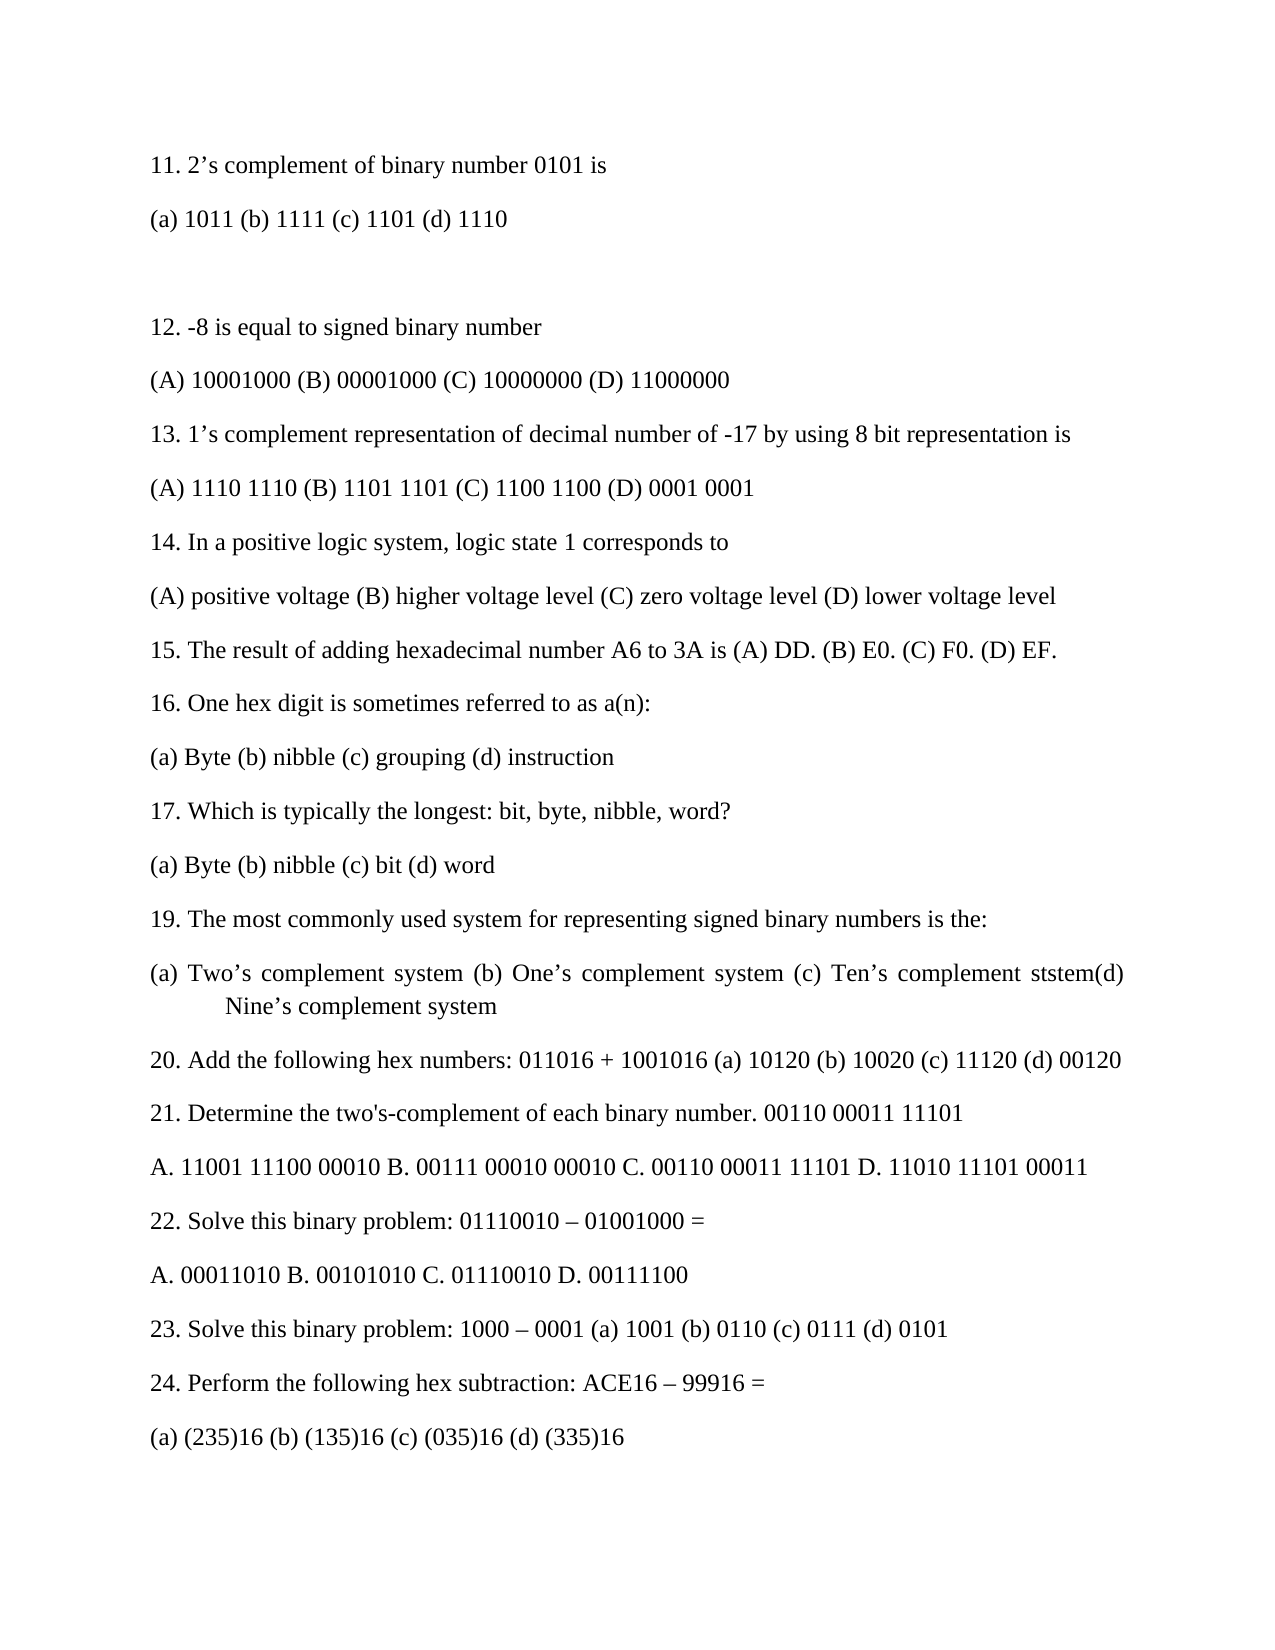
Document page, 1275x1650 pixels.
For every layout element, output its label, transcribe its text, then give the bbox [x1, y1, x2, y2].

text (a) 1011 (b) 1111 (c) 1101 (d) 1110 [150, 204, 1125, 233]
text 22. Solve this binary problem: 01110010 – 01001000 = [150, 1206, 1125, 1235]
text (a) (235)16 (b) (135)16 (c) (035)16 (d) (335)16 [150, 1422, 1125, 1450]
text (A) 1110 1110 (B) 1101 1101 (C) 1100 1100 (D) 0001 0001 [150, 473, 1125, 502]
text 13. 1’s complement representation of decimal number of -17 by using 8 bit representation is [150, 419, 1125, 448]
text (a) Two’s complement system (b) One’s complement system (c) Ten’s complement ststem(d) Nine’s complement system [150, 958, 1125, 1019]
text (a) Byte (b) nibble (c) bit (d) word [150, 850, 1125, 879]
text 15. The result of adding hexadecimal number A6 to 3A is (A) DD. (B) E0. (C) F0. (D) EF. [150, 635, 1125, 663]
text 11. 2’s complement of binary number 0101 is [150, 150, 1125, 179]
text (a) Byte (b) nibble (c) grouping (d) instruction [150, 742, 1125, 771]
text A. 11001 11100 00010 B. 00111 00010 00010 C. 00110 00011 11101 D. 11010 11101 00011 [150, 1152, 1125, 1181]
text 16. One hex digit is sometimes referred to as a(n): [150, 688, 1125, 717]
text 14. In a positive logic system, logic state 1 corresponds to [150, 527, 1125, 556]
text 17. Which is typically the longest: bit, byte, nibble, word? [150, 796, 1125, 825]
text 21. Determine the two's-complement of each binary number. 00110 00011 11101 [150, 1098, 1125, 1127]
text 12. -8 is equal to signed binary number [150, 312, 1125, 340]
text A. 00011010 B. 00101010 C. 01110010 D. 00111100 [150, 1260, 1125, 1289]
text 19. The most commonly used system for representing signed binary numbers is the: [150, 904, 1125, 933]
text 24. Perform the following hex subtraction: ACE16 – 99916 = [150, 1368, 1125, 1397]
text 20. Add the following hex numbers: 011016 + 1001016 (a) 10120 (b) 10020 (c) 11120 (d) 00120 [150, 1045, 1125, 1073]
text 23. Solve this binary problem: 1000 – 0001 (a) 1001 (b) 0110 (c) 0111 (d) 0101 [150, 1314, 1125, 1343]
text (A) positive voltage (B) higher voltage level (C) zero voltage level (D) lower voltage level [150, 581, 1125, 609]
text (A) 10001000 (B) 00001000 (C) 10000000 (D) 11000000 [150, 365, 1125, 394]
